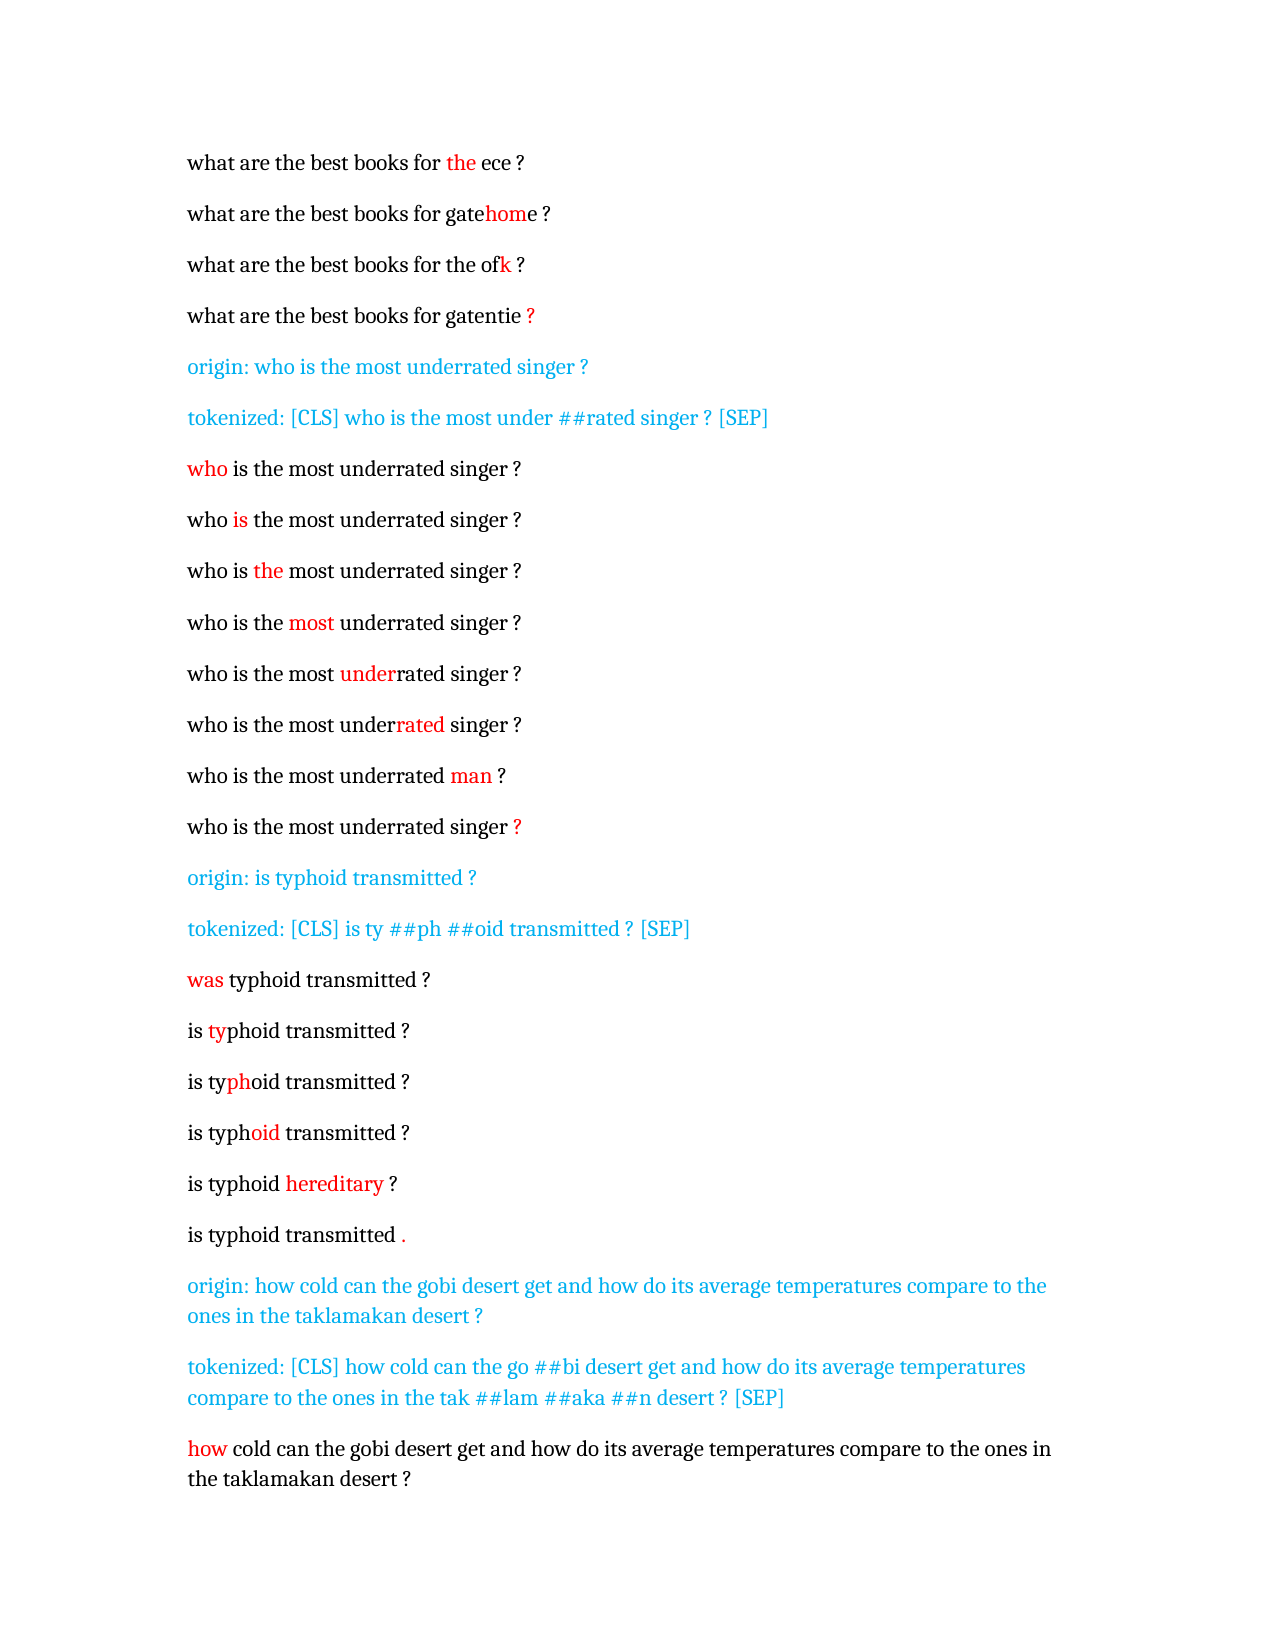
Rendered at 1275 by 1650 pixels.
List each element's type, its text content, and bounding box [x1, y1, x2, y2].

text what are the best books for gatentie ? [187, 303, 1087, 329]
text what are the best books for gatehome ? [187, 201, 1087, 227]
text tokenized: [CLS] who is the most under ##rated singer ? [SEP] [187, 405, 1087, 432]
text is typhoid transmitted ? [187, 1069, 1087, 1095]
text is typhoid hereditary ? [187, 1171, 1087, 1197]
text who is the most underrated singer ? [187, 813, 1087, 840]
text who is the most underrated man ? [187, 762, 1087, 789]
text who is the most underrated singer ? [187, 558, 1087, 585]
text origin: who is the most underrated singer ? [187, 354, 1087, 381]
text tokenized: [CLS] how cold can the go ##bi desert get and how do its average temperatures compare to the ones in the tak ##lam ##aka ##n desert ? [SEP] [187, 1354, 1087, 1411]
text is typhoid transmitted . [187, 1222, 1087, 1248]
text who is the most underrated singer ? [187, 660, 1087, 687]
text who is the most underrated singer ? [187, 456, 1087, 483]
text origin: is typhoid transmitted ? [187, 864, 1087, 891]
text what are the best books for the ofk ? [187, 252, 1087, 278]
text origin: how cold can the gobi desert get and how do its average temperatures compare to the ones in the taklamakan desert ? [187, 1273, 1087, 1329]
text tokenized: [CLS] is ty ##ph ##oid transmitted ? [SEP] [187, 916, 1087, 942]
text how cold can the gobi desert get and how do its average temperatures compare to the ones in the taklamakan desert ? [187, 1435, 1087, 1492]
text what are the best books for the ece ? [187, 150, 1087, 176]
text who is the most underrated singer ? [187, 711, 1087, 738]
text is typhoid transmitted ? [187, 1120, 1087, 1146]
text who is the most underrated singer ? [187, 507, 1087, 534]
text was typhoid transmitted ? [187, 967, 1087, 993]
text is typhoid transmitted ? [187, 1018, 1087, 1044]
text who is the most underrated singer ? [187, 609, 1087, 636]
